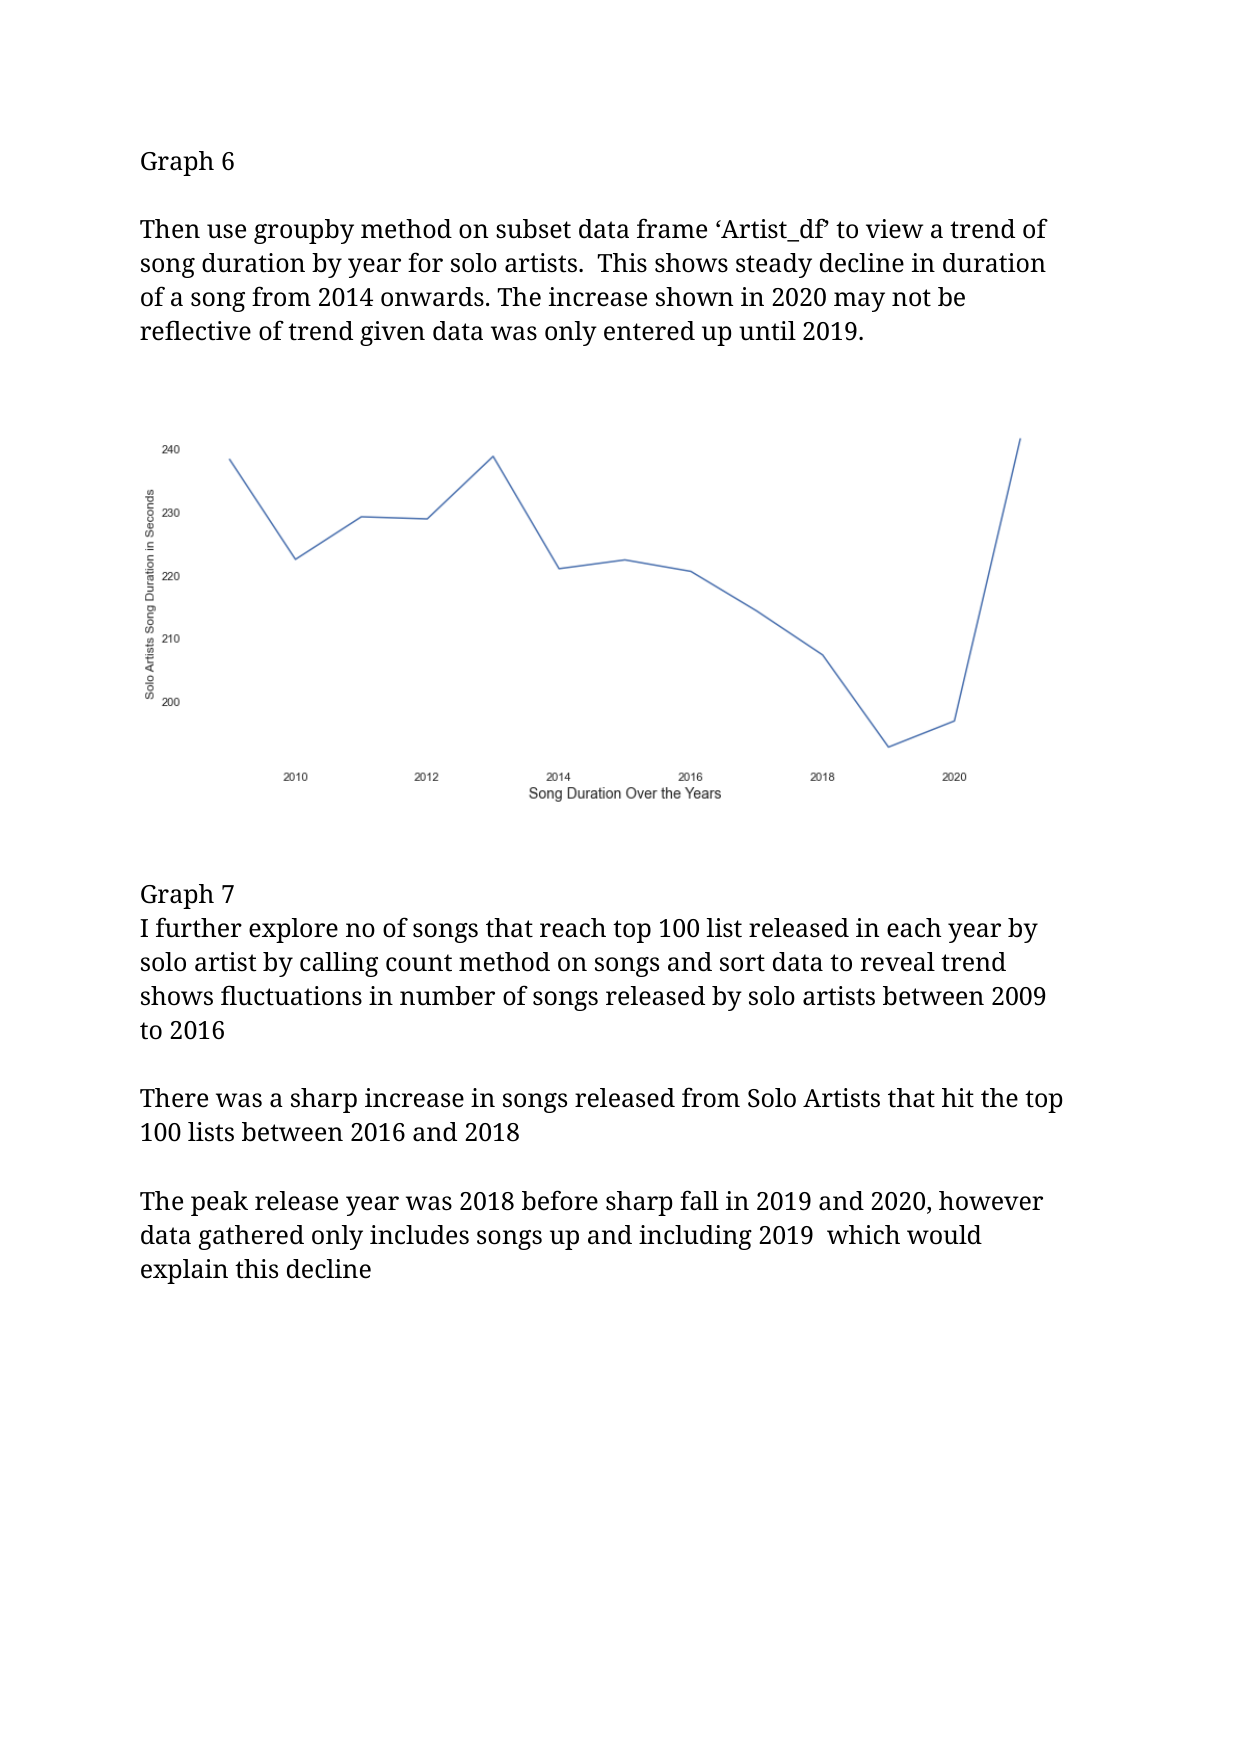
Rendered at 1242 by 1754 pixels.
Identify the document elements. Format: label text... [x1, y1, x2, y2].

text Graph 6 [139, 144, 1067, 178]
text There was a sharp increase in songs released from Solo Artists that hit the top 100 lists between 2016 and 2018 [139, 1081, 1067, 1149]
picture [139, 416, 1067, 809]
text Then use groupby method on subset data frame ‘Artist_df’ to view a trend of song duration by year for solo artists. This shows steady decline in duration of a song from 2014 onwards. The increase shown in 2020 may not be reflective of trend given data was only entered up until 2019. [139, 212, 1067, 348]
text I further explore no of songs that reach top 100 list released in each year by solo artist by calling count method on songs and sort data to reveal trend shows fluctuations in number of songs released by solo artists between 2009 to 2016 [139, 911, 1067, 1047]
text The peak release year was 2018 before sharp fall in 2019 and 2020, however data gathered only includes songs up and including 2019 which would explain this decline [139, 1183, 1067, 1285]
text Graph 7 [139, 877, 1067, 911]
